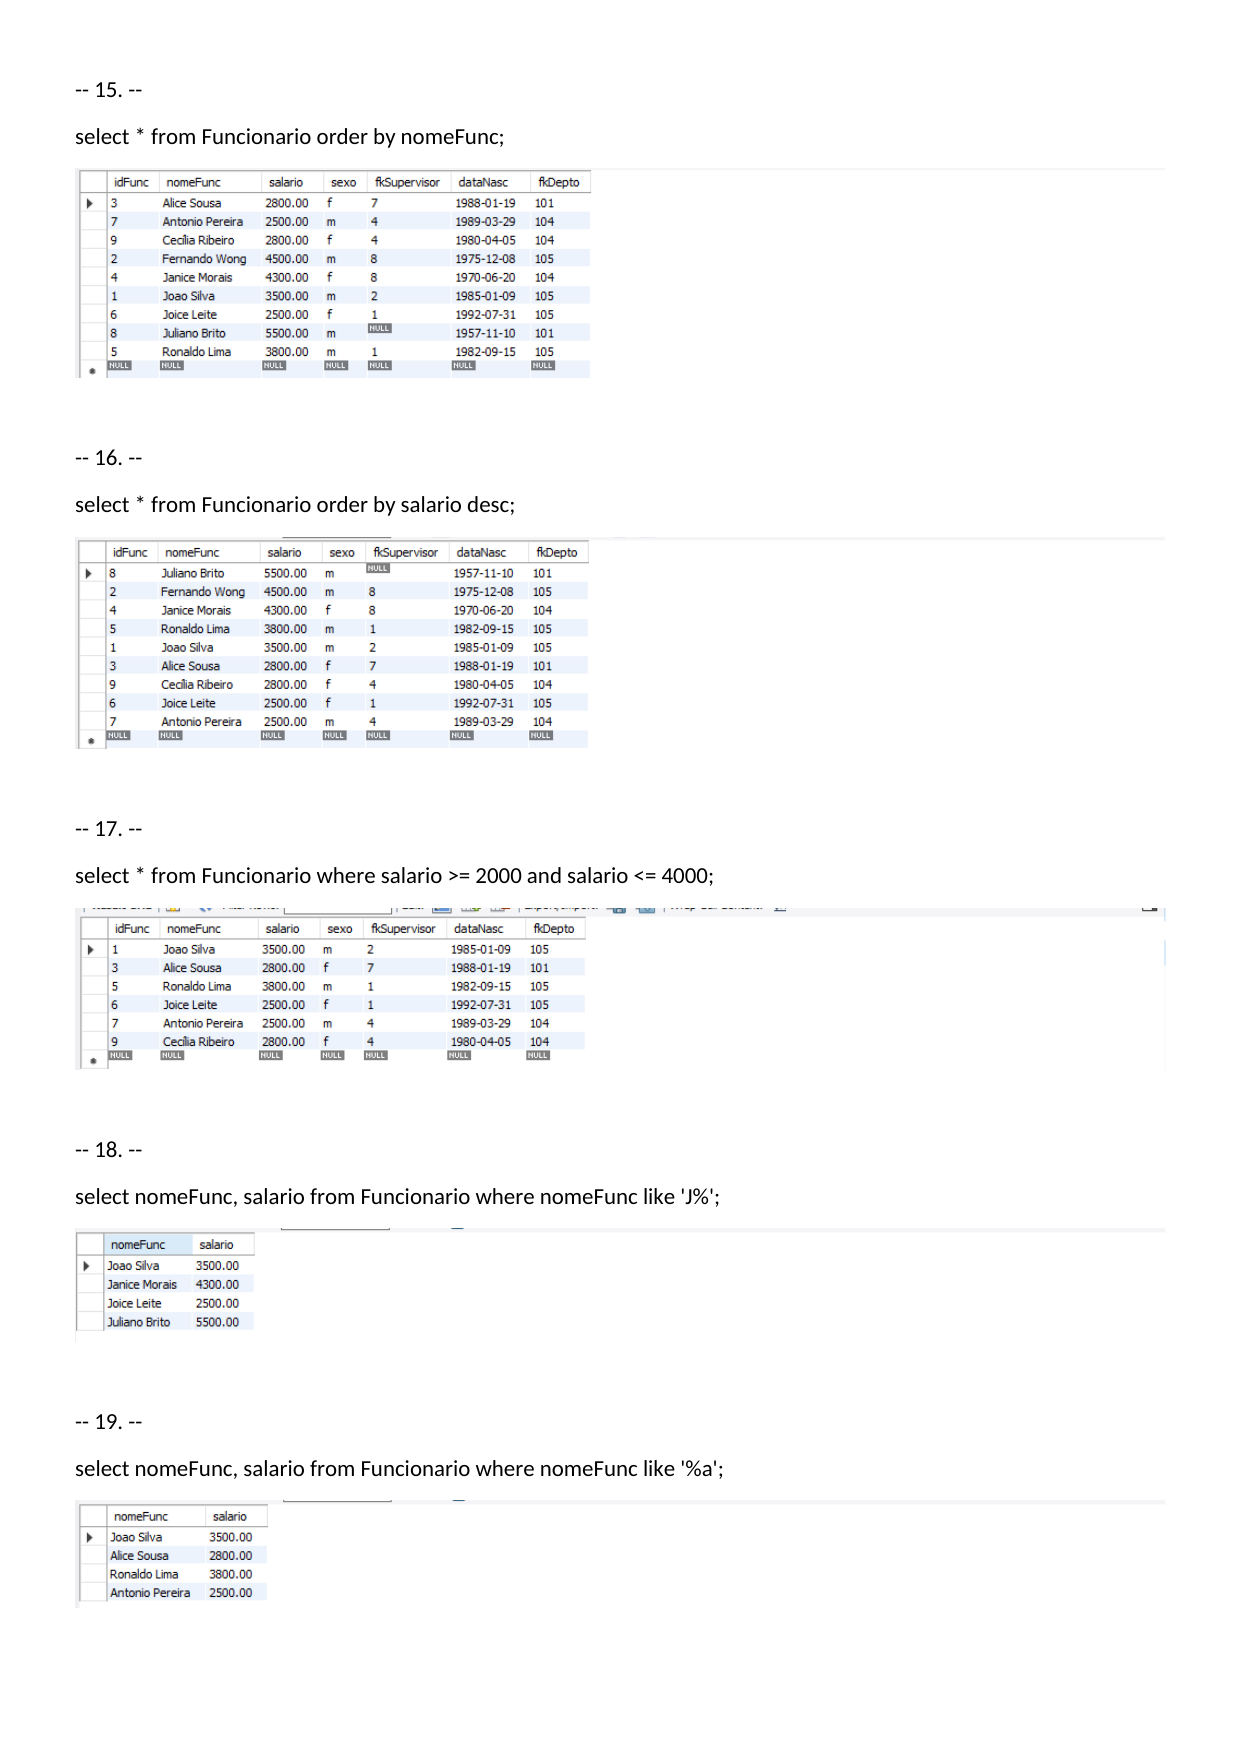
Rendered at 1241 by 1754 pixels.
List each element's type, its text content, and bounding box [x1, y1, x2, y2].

picture [75, 1500, 1166, 1608]
picture [75, 1228, 1166, 1342]
text -- 16. -- [75, 443, 1165, 471]
picture [75, 168, 1166, 378]
text -- 17. -- [75, 814, 1165, 843]
picture [75, 908, 1166, 1070]
text select * from Funcionario order by nomeFunc; [75, 122, 1165, 150]
picture [75, 537, 1166, 749]
text -- 15. -- [75, 75, 1165, 103]
text select nomeFunc, salario from Funcionario where nomeFunc like 'J%'; [75, 1182, 1165, 1210]
text select nomeFunc, salario from Funcionario where nomeFunc like '%a'; [75, 1454, 1165, 1482]
text select * from Funcionario order by salario desc; [75, 490, 1165, 518]
text -- 18. -- [75, 1135, 1165, 1163]
text -- 19. -- [75, 1407, 1165, 1435]
text select * from Funcionario where salario >= 2000 and salario <= 4000; [75, 861, 1165, 889]
